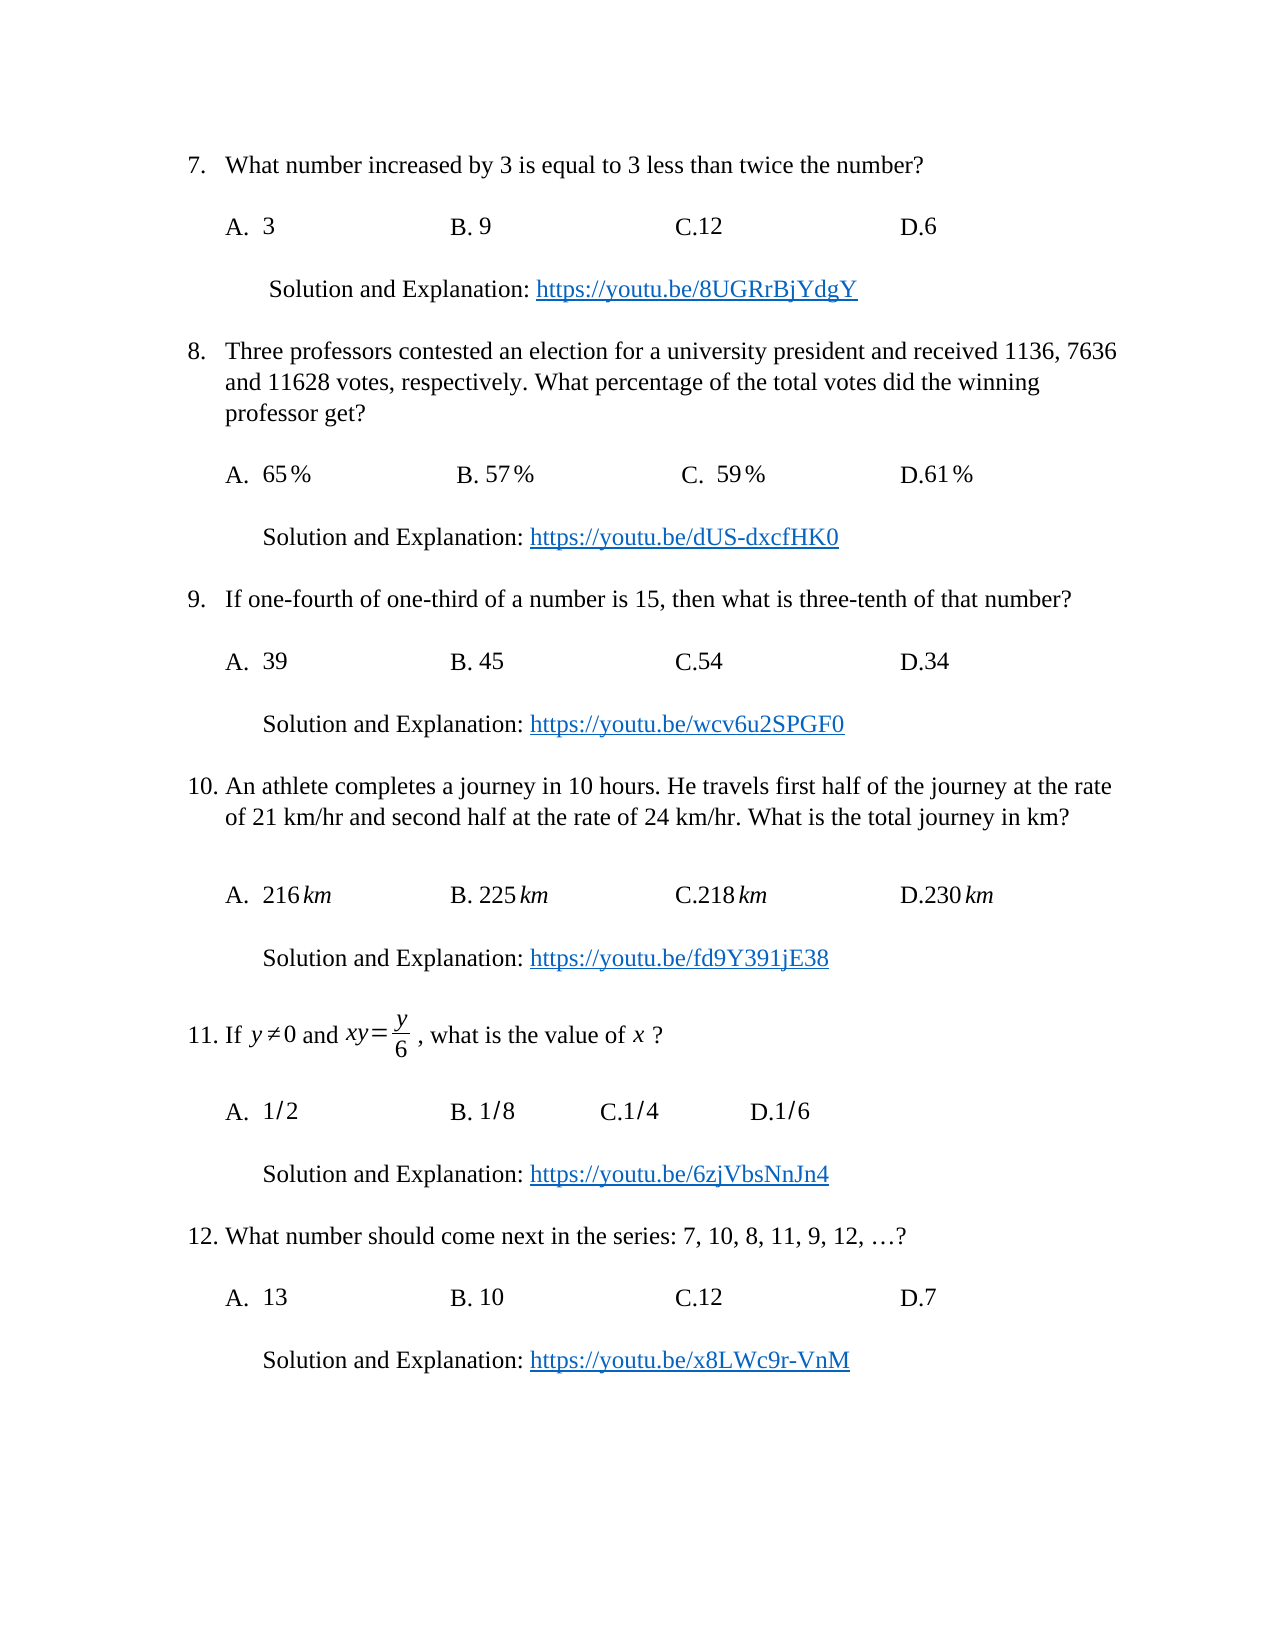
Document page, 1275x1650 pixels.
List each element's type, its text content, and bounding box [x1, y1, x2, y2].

list B. C. D. [225, 460, 1125, 489]
list Solution and Explanation: https://youtu.be/wcv6u2SPGF0 [262, 709, 1125, 737]
list Solution and Explanation: https://youtu.be/fd9Y391jE38 [262, 943, 1125, 971]
list What number increased by 3 is equal to 3 less than twice the number? [187, 150, 1125, 179]
list B. C. D. [225, 881, 1125, 909]
list B. C. D. [225, 212, 1125, 241]
list If one-fourth of one-third of a number is 15, then what is three-tenth of that number? [187, 584, 1125, 613]
list B. C. D. [225, 1283, 1125, 1312]
list An athlete completes a journey in 10 hours. He travels first half of the journey at the rate of 21 km/hr and second half at the rate of 24 km/hr. What is the total journey in km? [187, 771, 1125, 831]
list Solution and Explanation: https://youtu.be/dUS-dxcfHK0 [262, 522, 1125, 551]
list Solution and Explanation: https://youtu.be/x8LWc9r-VnM [262, 1345, 1125, 1374]
list If and , what is the value of ? [187, 1005, 1125, 1064]
list B. C. D. [225, 1097, 1125, 1126]
list Solution and Explanation: https://youtu.be/6zjVbsNnJn4 [262, 1159, 1125, 1188]
list B. C. D. [225, 647, 1125, 675]
list Solution and Explanation: https://youtu.be/8UGRrBjYdgY [262, 274, 1125, 303]
list What number should come next in the series: 7, 10, 8, 11, 9, 12, …? [187, 1221, 1125, 1250]
list Three professors contested an election for a university president and received 1136, 7636 and 11628 votes, respectively. What percentage of the total votes did the winning professor get? [187, 336, 1125, 427]
